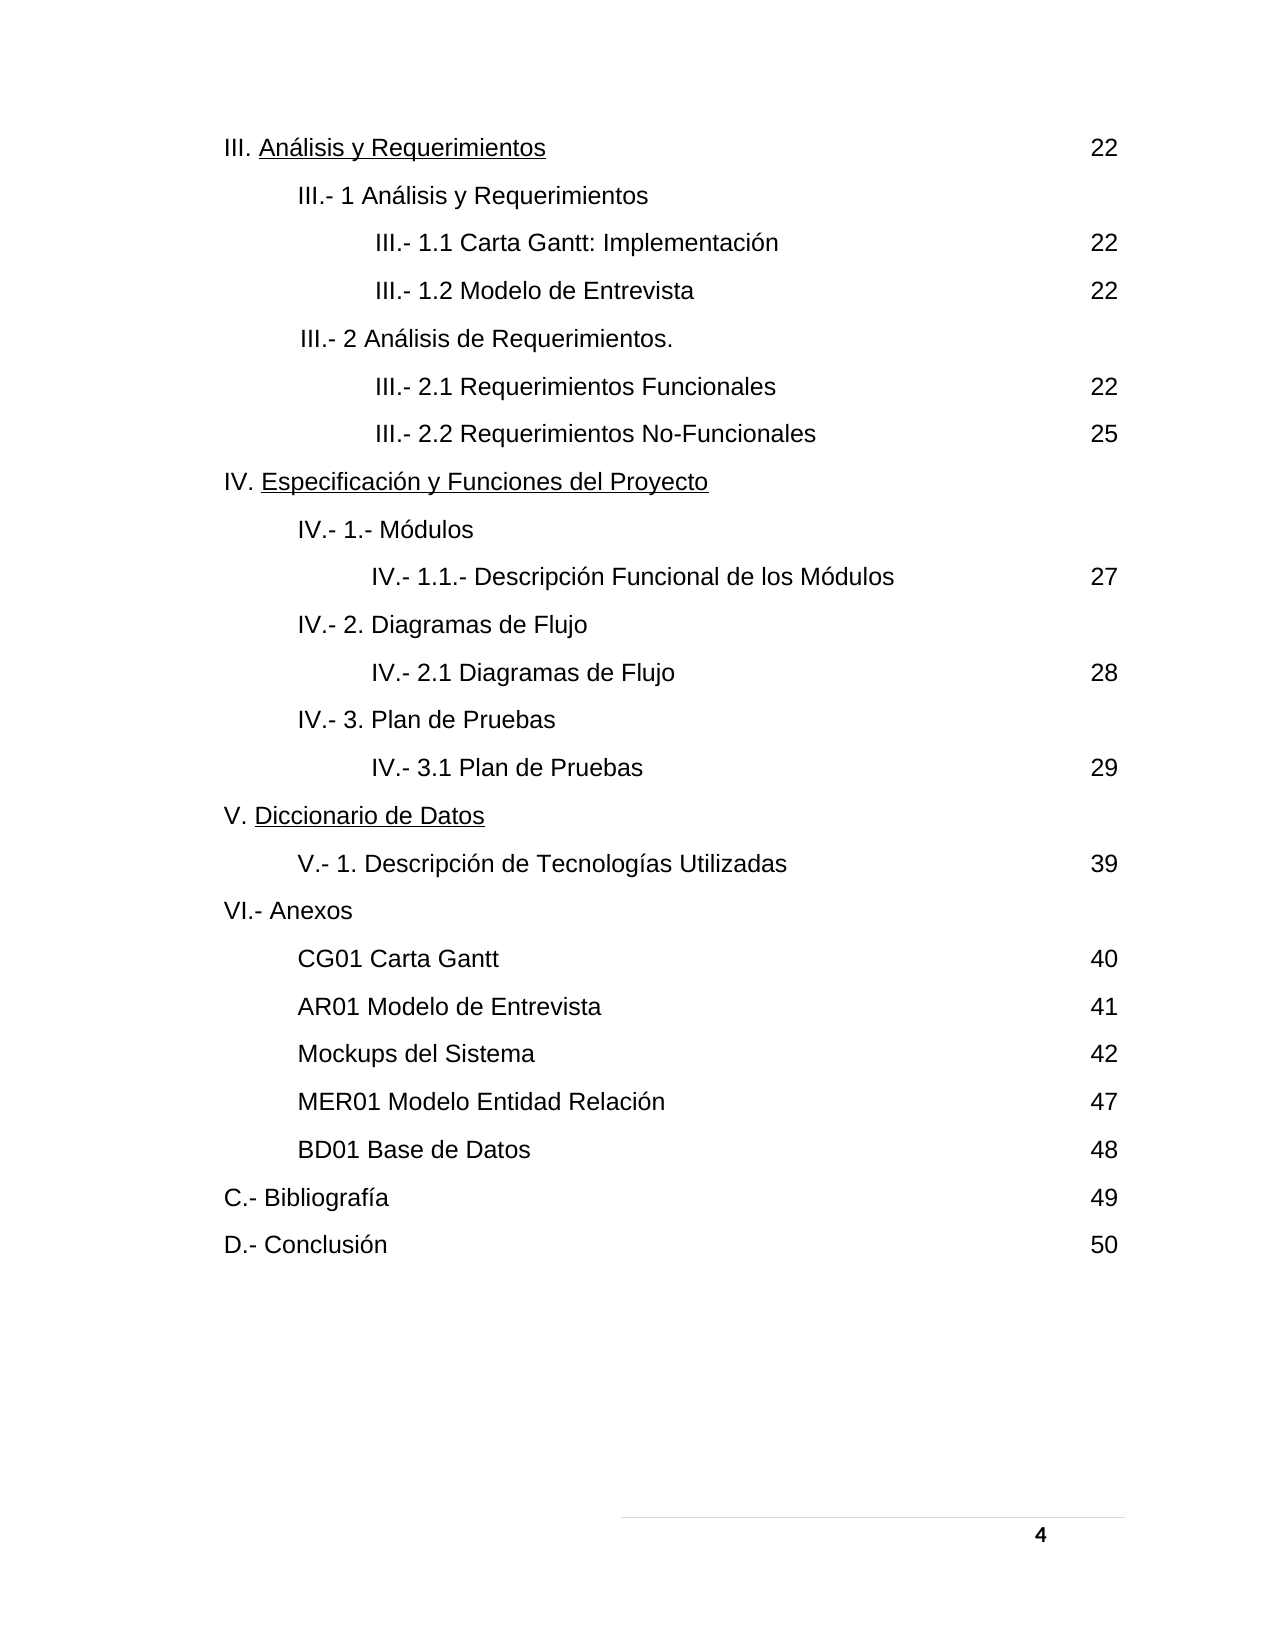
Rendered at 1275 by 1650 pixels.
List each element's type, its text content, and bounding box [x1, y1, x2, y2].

text III.- 2 Análisis de Requerimientos. [300, 324, 1125, 352]
text C.- Bibliografía 49 [150, 1182, 1125, 1211]
text III.- 2.1 Requerimientos Funcionales 22 [375, 371, 1125, 400]
text IV.- 3.1 Plan de Pruebas 29 [224, 753, 1125, 782]
text V.- 1. Descripción de Tecnologías Utilizadas 39 [150, 848, 1125, 877]
text IV.- 1.1.- Descripción Funcional de los Módulos 27 [150, 562, 1125, 591]
text BD01 Base de Datos 48 [224, 1135, 1125, 1163]
text III.- 1.1 Carta Gantt: Implementación 22 [375, 228, 1125, 257]
text IV.- 2. Diagramas de Flujo [224, 610, 1125, 639]
text III.- 2.2 Requerimientos No-Funcionales 25 [375, 419, 1125, 448]
text III. Análisis y Requerimientos 22 [150, 133, 1125, 162]
text IV. Especificación y Funciones del Proyecto [150, 467, 1125, 496]
text VI.- Anexos [224, 896, 1125, 925]
text AR01 Modelo de Entrevista 41 [224, 992, 1125, 1020]
text IV.- 1.- Módulos [150, 514, 1125, 543]
text MER01 Modelo Entidad Relación 47 [224, 1087, 1125, 1116]
text III.- 1.2 Modelo de Entrevista 22 [375, 276, 1125, 305]
text IV.- 2.1 Diagramas de Flujo 28 [224, 658, 1125, 686]
text IV.- 3. Plan de Pruebas [224, 705, 1125, 734]
text III.- 1 Análisis y Requerimientos [224, 181, 1125, 209]
text Mockups del Sistema 42 [224, 1039, 1125, 1068]
text D.- Conclusión 50 [150, 1230, 1125, 1259]
text V. Diccionario de Datos [150, 801, 1125, 829]
text CG01 Carta Gantt 40 [224, 944, 1125, 973]
